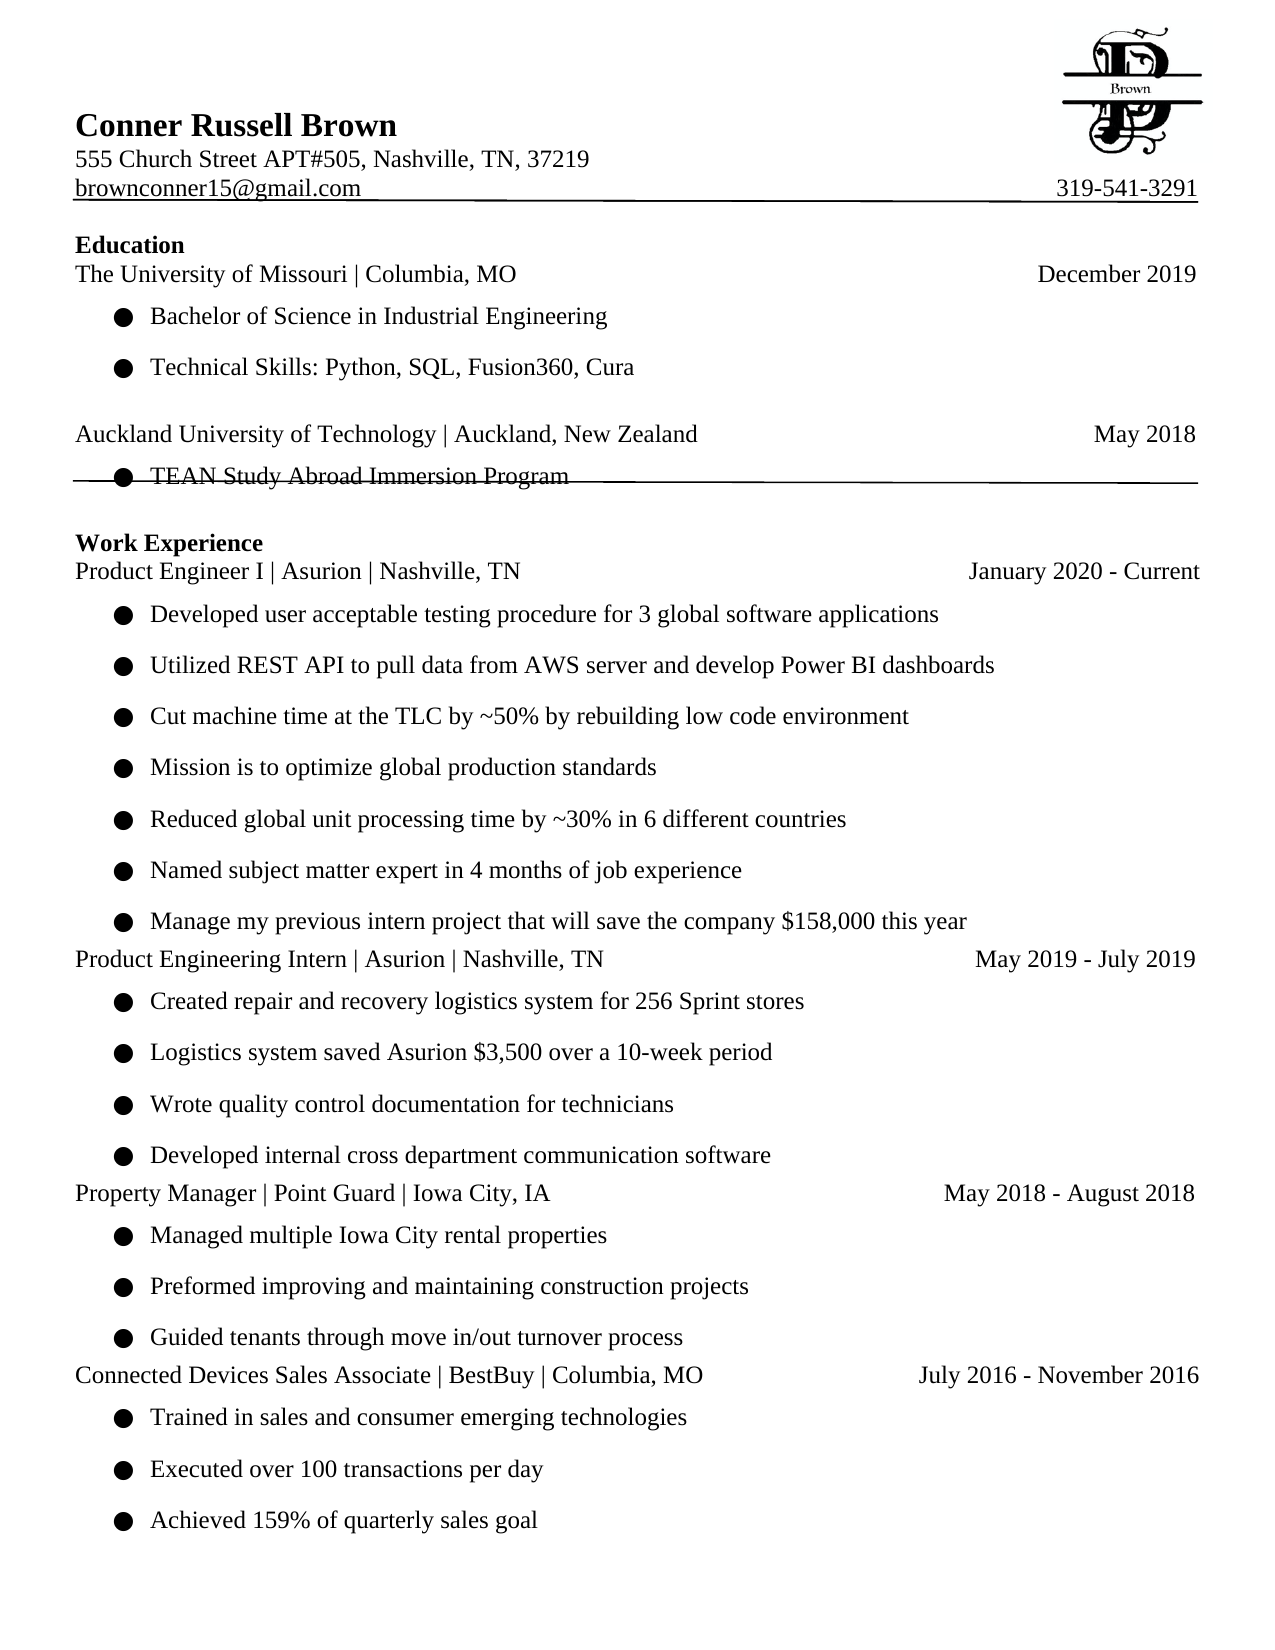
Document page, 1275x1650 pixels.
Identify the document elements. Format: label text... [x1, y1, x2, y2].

list Bachelor of Science in Industrial Engineering [112, 288, 1200, 339]
list Managed multiple Iowa City rental properties [112, 1206, 1200, 1258]
text brownconner15@gmail.com 319-541-3291 [75, 173, 1200, 201]
text Property Manager | Point Guard | Iowa City, IA May 2018 - August 2018 [75, 1178, 1200, 1206]
list Technical Skills: Python, SQL, Fusion360, Cura [112, 339, 1200, 390]
list Named subject matter expert in 4 months of job experience [112, 841, 1200, 893]
list Logistics system saved Asurion $3,500 over a 10-week period [112, 1024, 1200, 1075]
list Executed over 100 transactions per day [112, 1440, 1200, 1491]
text Product Engineer I | Asurion | Nashville, TN January 2020 - Current [75, 556, 1200, 585]
picture [1054, 19, 1213, 163]
text Education [75, 230, 1200, 259]
text Product Engineering Intern | Asurion | Nashville, TN May 2019 - July 2019 [75, 944, 1200, 973]
list Preformed improving and maintaining construction projects [112, 1258, 1200, 1309]
list Created repair and recovery logistics system for 256 Sprint stores [112, 973, 1200, 1024]
list Developed internal cross department communication software [112, 1126, 1200, 1178]
list Utilized REST API to pull data from AWS server and develop Power BI dashboards [112, 636, 1200, 688]
list Achieved 159% of quarterly sales goal [112, 1491, 1200, 1543]
list TEAN Study Abroad Immersion Program [112, 448, 1200, 499]
text Auckland University of Technology | Auckland, New Zealand May 2018 [75, 419, 1200, 448]
text The University of Missouri | Columbia, MO December 2019 [75, 259, 1200, 288]
text Work Experience [75, 528, 1200, 556]
list Trained in sales and consumer emerging technologies [112, 1389, 1200, 1440]
list Wrote quality control documentation for technicians [112, 1075, 1200, 1126]
list Reduced global unit processing time by ~30% in 6 different countries [112, 790, 1200, 841]
list Developed user acceptable testing procedure for 3 global software applications [112, 585, 1200, 636]
list Mission is to optimize global production standards [112, 739, 1200, 790]
text Connected Devices Sales Associate | BestBuy | Columbia, MO July 2016 - November 2016 [75, 1360, 1200, 1389]
text Conner Russell Brown [75, 106, 1054, 144]
text 555 Church Street APT#505, Nashville, TN, 37219 [75, 144, 1200, 173]
list Guided tenants through move in/out turnover process [112, 1309, 1200, 1360]
list Manage my previous intern project that will save the company $158,000 this year [112, 893, 1200, 944]
list Cut machine time at the TLC by ~50% by rebuilding low code environment [112, 688, 1200, 739]
